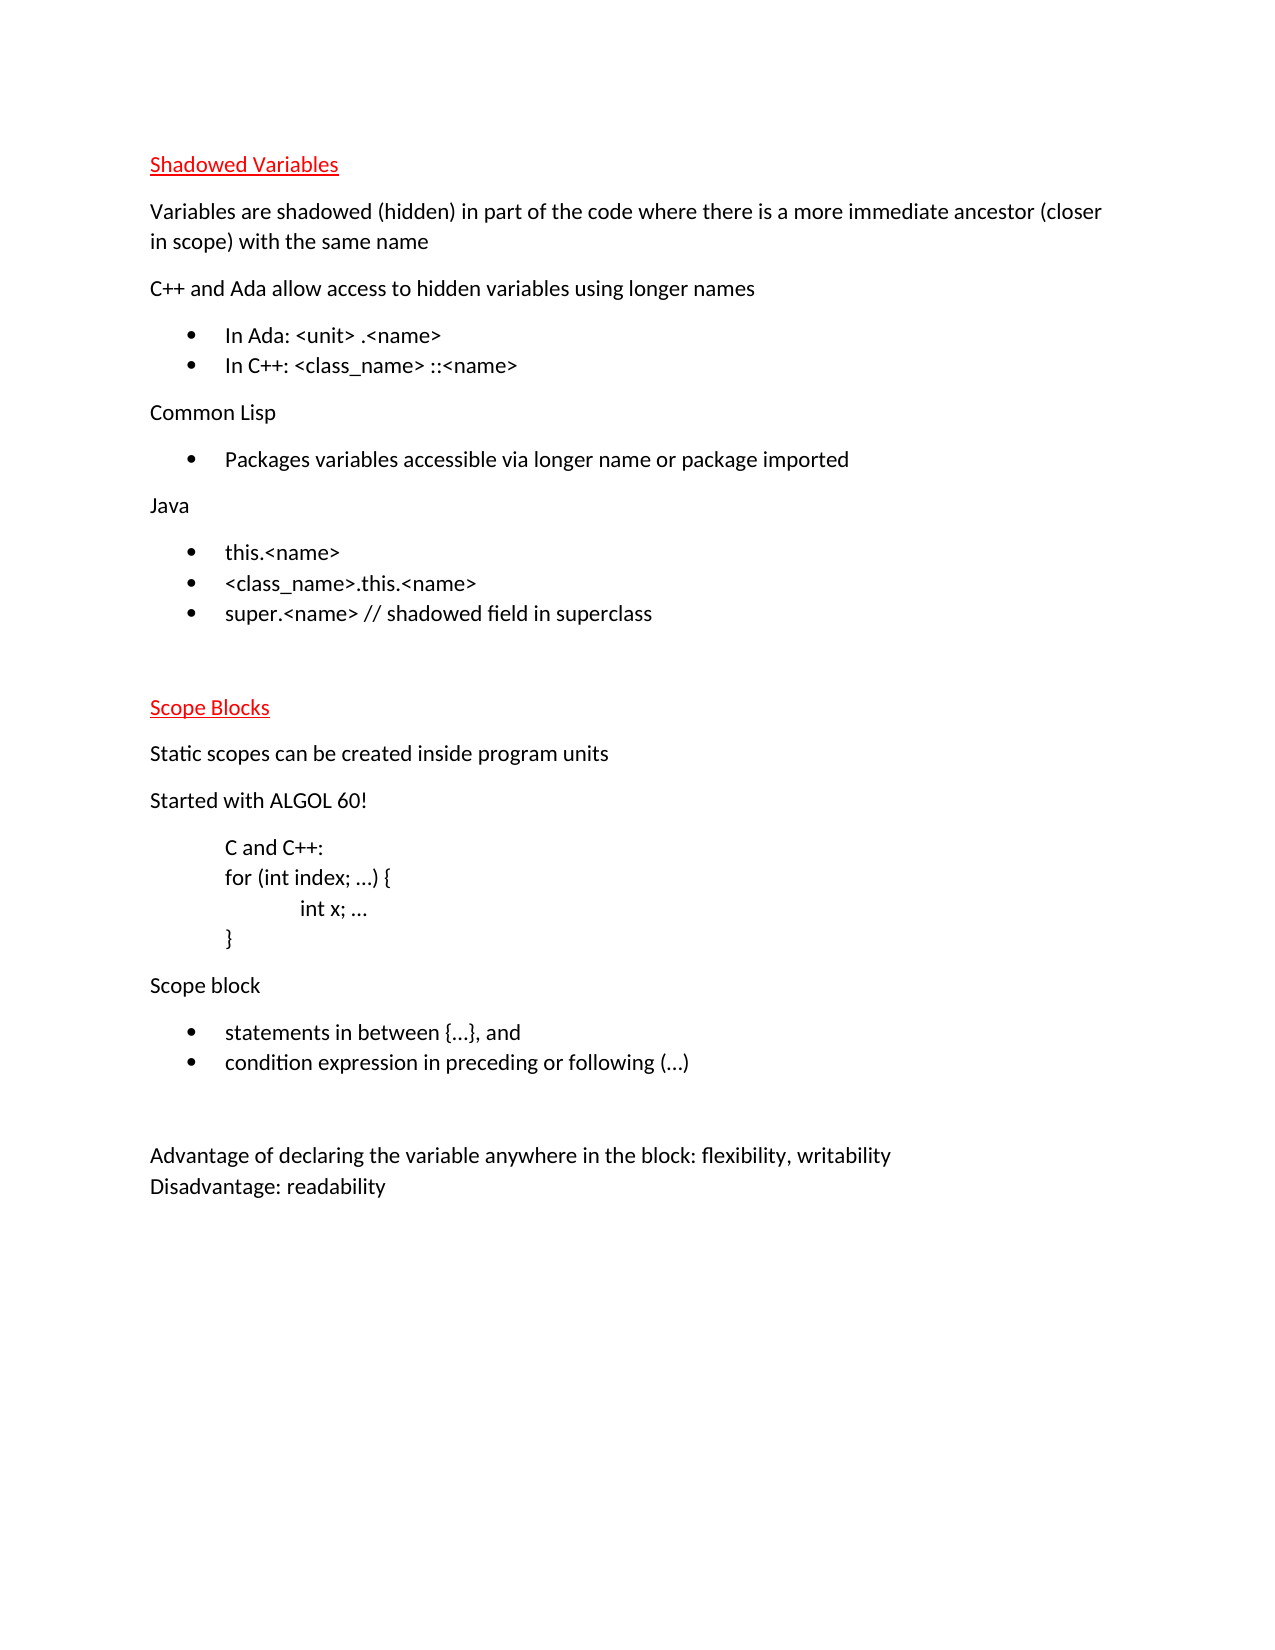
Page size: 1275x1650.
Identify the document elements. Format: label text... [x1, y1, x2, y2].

text Scope block [150, 971, 1125, 999]
text Shadowed Variables [150, 150, 1125, 178]
text Started with ALGOL 60! [150, 786, 1125, 814]
list this.<name> [187, 538, 1125, 567]
list In C++: <class_name> ::<name> [187, 351, 1125, 379]
list Packages variables accessible via longer name or package imported [187, 445, 1125, 473]
list int x; … [225, 894, 1125, 922]
text Static scopes can be created inside program units [150, 739, 1125, 768]
text Common Lisp [150, 398, 1125, 426]
text Scope Blocks [150, 693, 1125, 721]
list super.<name> // shadowed field in superclass [187, 599, 1125, 627]
list for (int index; …) { [225, 863, 1125, 892]
text C++ and Ada allow access to hidden variables using longer names [150, 274, 1125, 302]
list statements in between {…}, and [187, 1018, 1125, 1046]
list In Ada: <unit> .<name> [187, 321, 1125, 349]
text Java [150, 492, 1125, 520]
list <class_name>.this.<name> [187, 569, 1125, 597]
text Advantage of declaring the variable anywhere in the block: flexibility, writability Disadvantage: readability [150, 1142, 1125, 1200]
list C and C++: [225, 833, 1125, 861]
text Variables are shadowed (hidden) in part of the code where there is a more immediate ancestor (closer in scope) with the same name [150, 197, 1125, 255]
list } [225, 924, 1125, 952]
list condition expression in preceding or following (…) [187, 1048, 1125, 1076]
